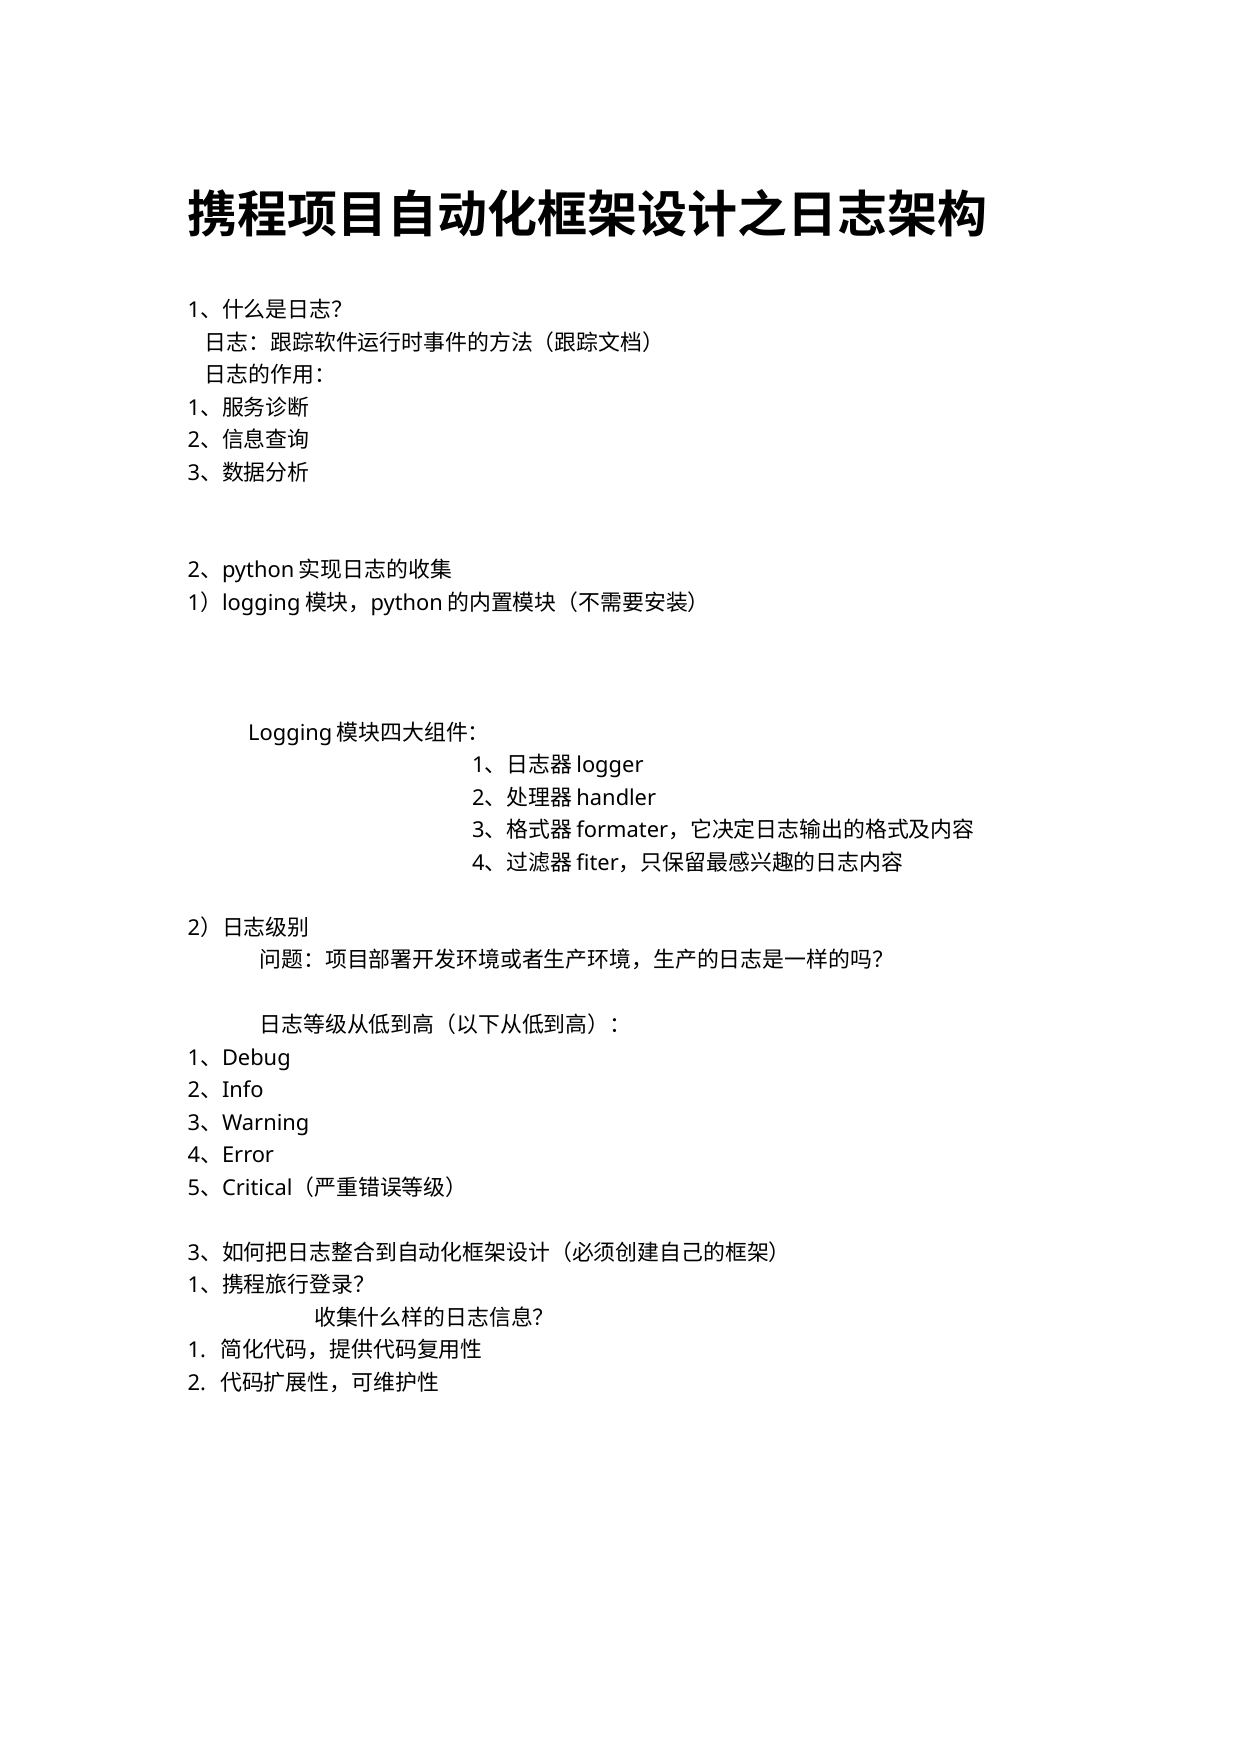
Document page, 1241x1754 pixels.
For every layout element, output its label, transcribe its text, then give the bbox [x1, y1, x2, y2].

text 携程项目自动化框架设计之日志架构 [187, 162, 1053, 292]
list Info [187, 1072, 1053, 1104]
list 什么是日志？ [187, 292, 1053, 324]
list 服务诊断 [187, 389, 1053, 422]
list 4、过滤器fiter，只保留最感兴趣的日志内容 [472, 844, 1053, 877]
list 收集什么样的日志信息？ [297, 1299, 1053, 1332]
list Critical（严重错误等级） [187, 1169, 1053, 1202]
list 3、格式器formater，它决定日志输出的格式及内容 [472, 812, 1053, 844]
list logging模块，python的内置模块（不需要安装） [187, 584, 1053, 617]
list 日志等级从低到高（以下从低到高）： [242, 1007, 1053, 1039]
list 问题：项目部署开发环境或者生产环境，生产的日志是一样的吗？ [242, 942, 1053, 974]
list 数据分析 [187, 454, 1053, 487]
list Warning [187, 1104, 1053, 1137]
list 代码扩展性，可维护性 [187, 1364, 1053, 1397]
list 日志：跟踪软件运行时事件的方法（跟踪文档） [187, 324, 1053, 357]
list Logging模块四大组件： [242, 714, 1053, 747]
list 简化代码，提供代码复用性 [187, 1332, 1053, 1364]
list 1、日志器logger [472, 747, 1053, 779]
list Debug [187, 1039, 1053, 1072]
list 如何把日志整合到自动化框架设计（必须创建自己的框架） [187, 1234, 1053, 1267]
list Error [187, 1137, 1053, 1169]
list 日志级别 [187, 909, 1053, 942]
list 携程旅行登录？ [187, 1267, 1053, 1299]
list python实现日志的收集 [187, 552, 1053, 584]
list 信息查询 [187, 422, 1053, 454]
list 2、处理器handler [472, 779, 1053, 812]
list 日志的作用： [187, 357, 1053, 389]
